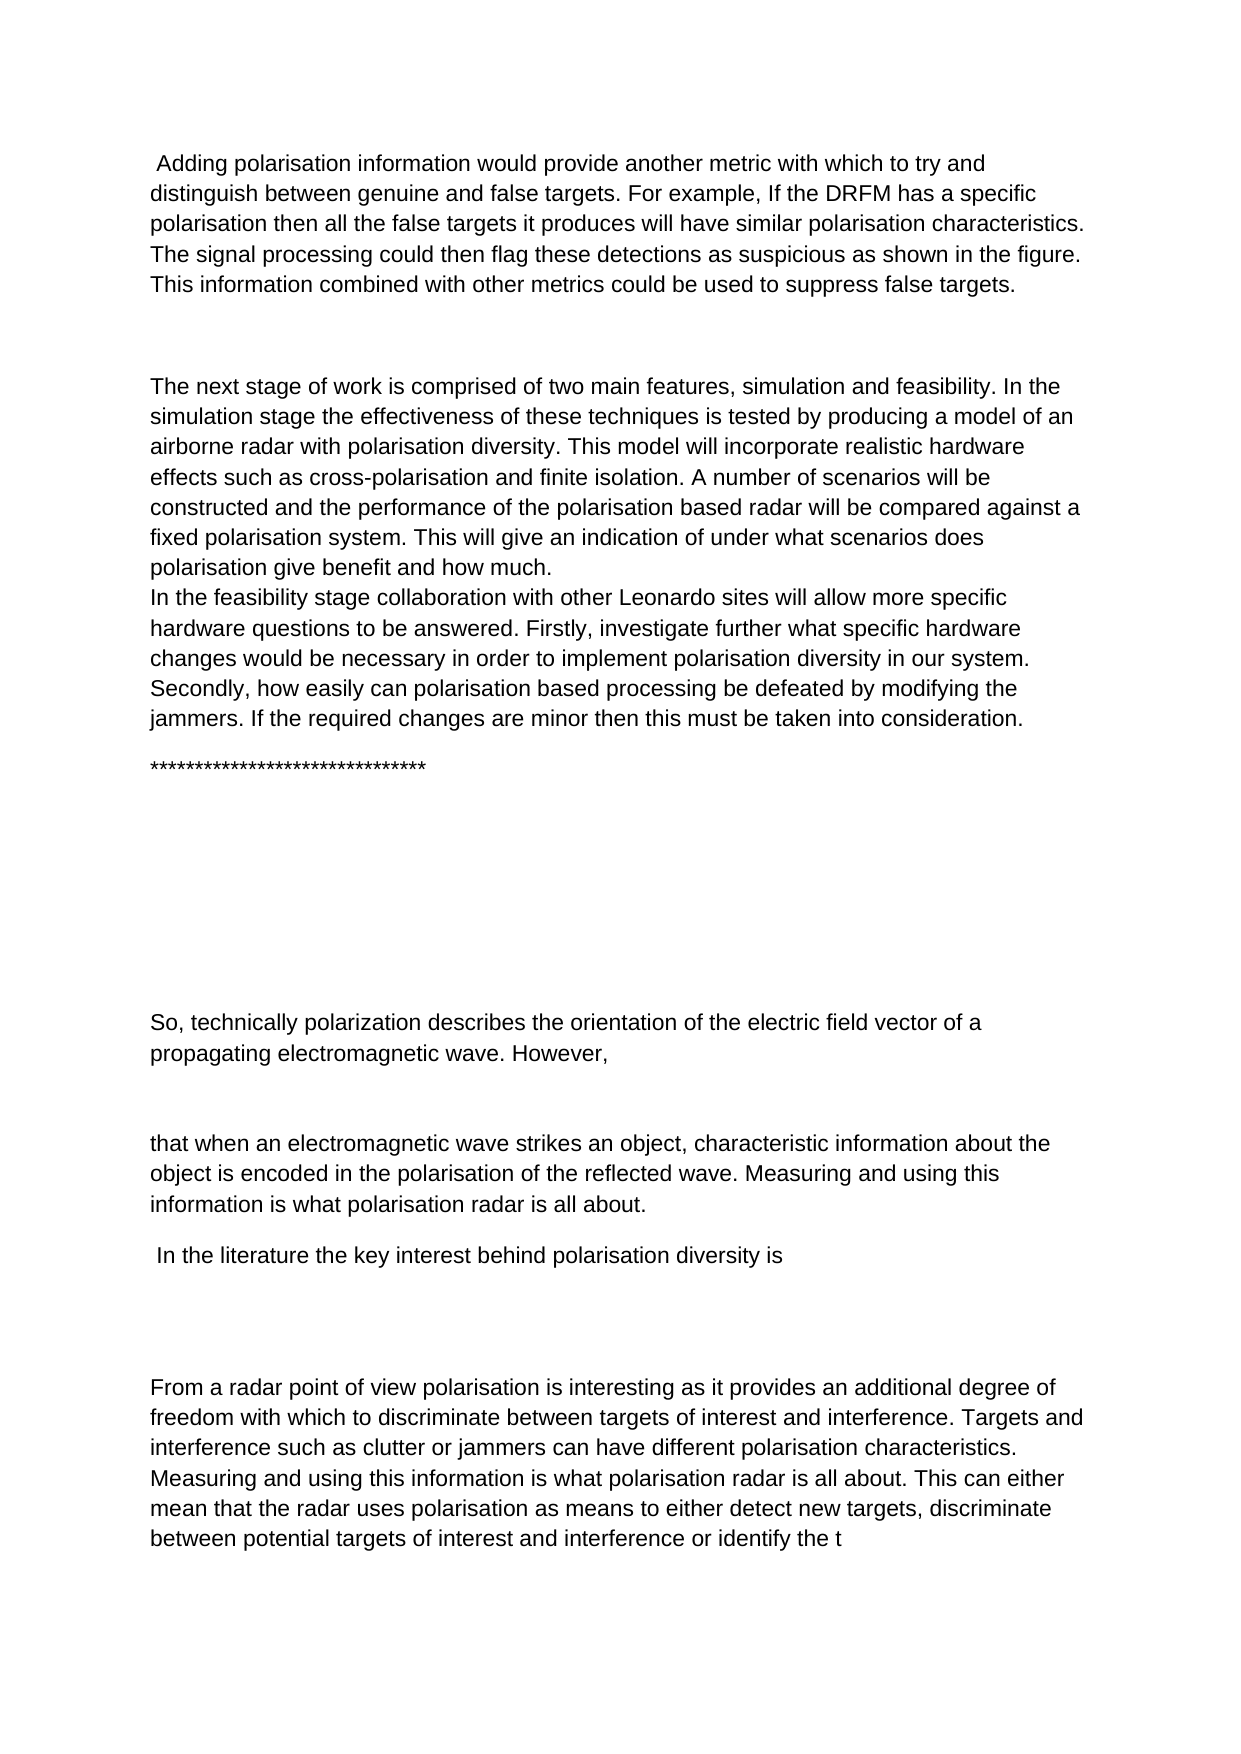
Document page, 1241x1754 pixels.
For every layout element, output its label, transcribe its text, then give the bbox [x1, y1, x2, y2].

text So, technically polarization describes the orientation of the electric field vector of a propagating electromagnetic wave. However, that when an electromagnetic wave strikes an object, characteristic information about the object is encoded in the polarisation of the reflected wave. Measuring and using this information is what polarisation radar is all about. [150, 1009, 1090, 1217]
text In the literature the key interest behind polarisation diversity is [150, 1242, 1090, 1268]
text Adding polarisation information would provide another metric with which to try and distinguish between genuine and false targets. For example, If the DRFM has a specific polarisation then all the false targets it produces will have similar polarisation characteristics. The signal processing could then flag these detections as suspicious as shown in the figure. This information combined with other metrics could be used to suppress false targets. [150, 150, 1090, 297]
text The next stage of work is comprised of two main features, simulation and feasibility. In the simulation stage the effectiveness of these techniques is tested by producing a model of an airborne radar with polarisation diversity. This model will incorporate realistic hardware effects such as cross-polarisation and finite isolation. A number of scenarios will be constructed and the performance of the polarisation based radar will be compared against a fixed polarisation system. This will give an indication of under what scenarios does polarisation give benefit and how much. In the feasibility stage collaboration with other Leonardo sites will allow more specific hardware questions to be answered. Firstly, investigate further what specific hardware changes would be necessary in order to implement polarisation diversity in our system. Secondly, how easily can polarisation based processing be defeated by modifying the jammers. If the required changes are minor then this must be taken into consideration. [150, 373, 1090, 732]
text ******************************* [150, 756, 1090, 934]
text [150, 1344, 1090, 1551]
